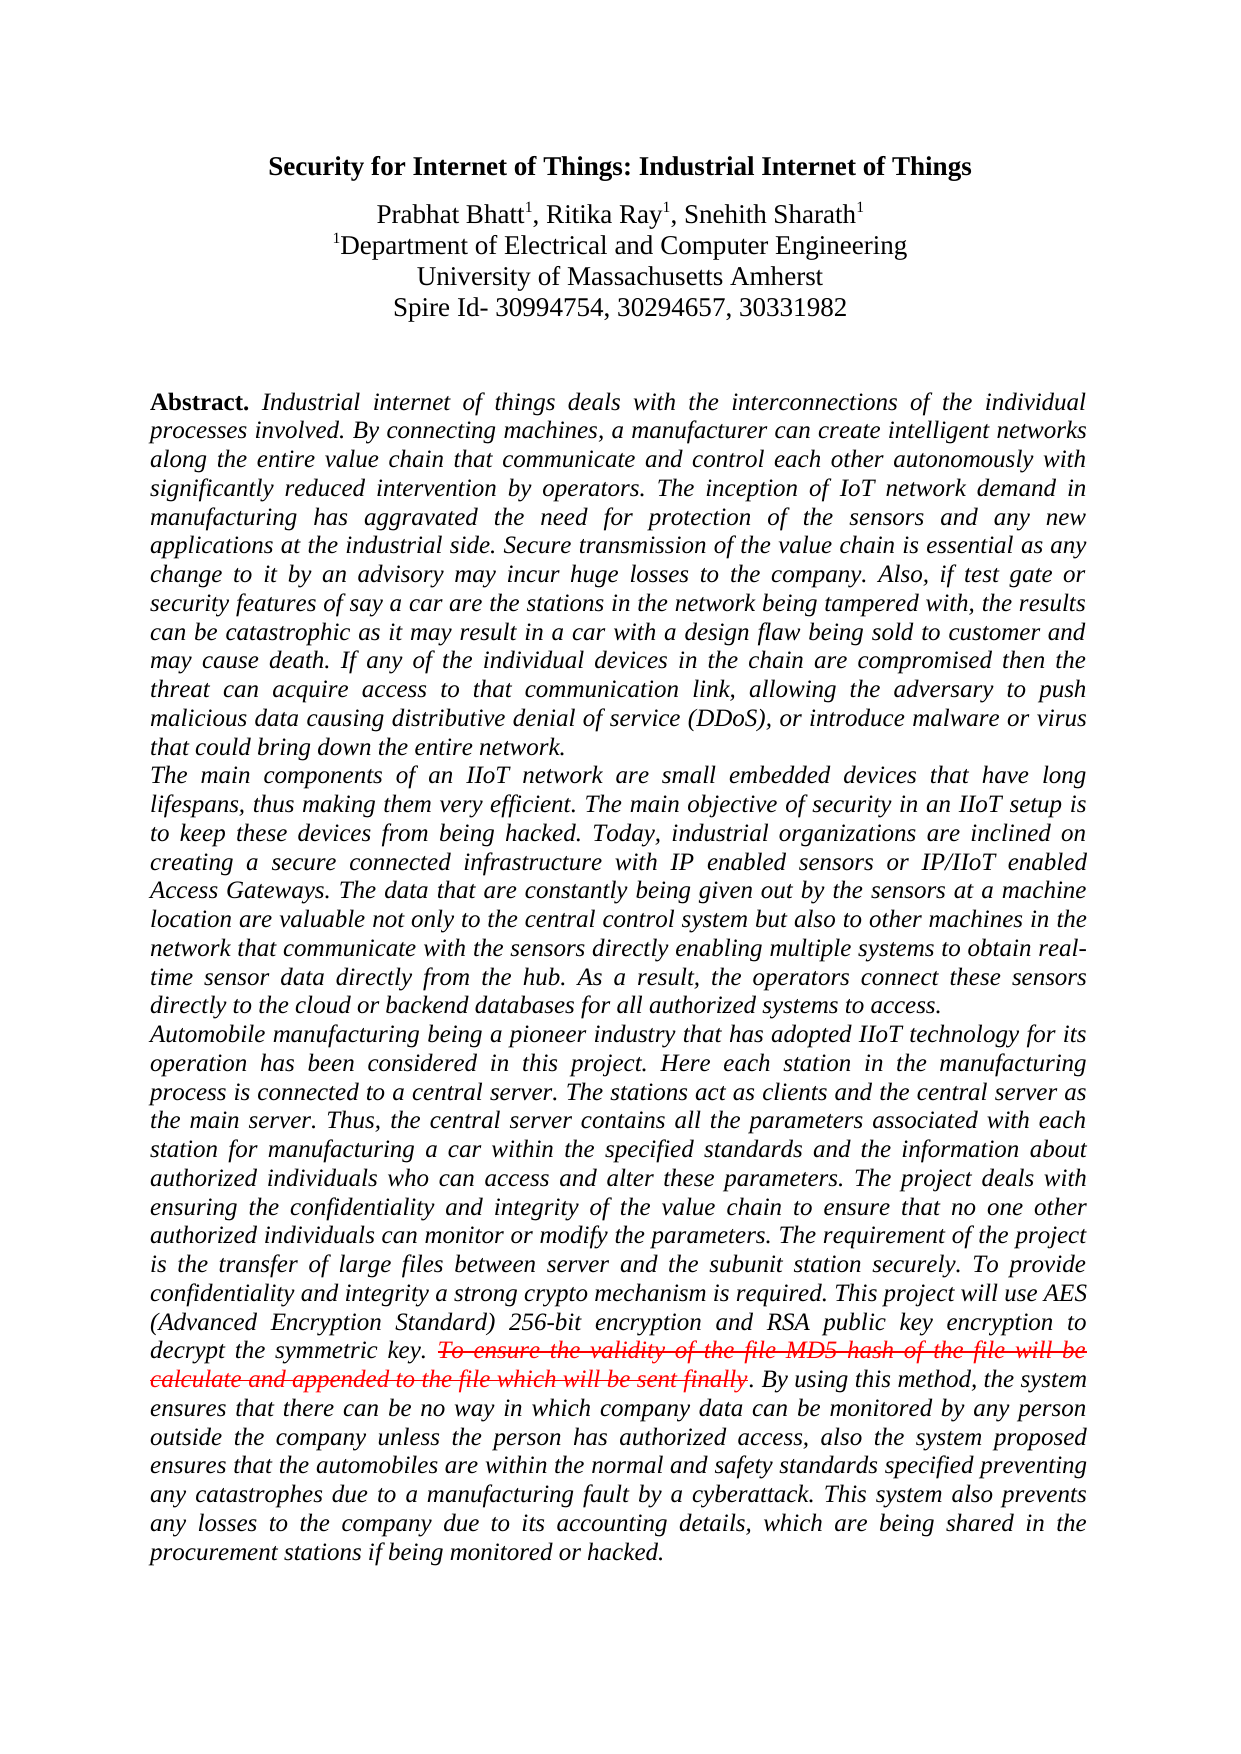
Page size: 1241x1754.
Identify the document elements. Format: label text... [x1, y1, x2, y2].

text The main components of an IIoT network are small embedded devices that have long lifespans, thus making them very efficient. The main objective of security in an IIoT setup is to keep these devices from being hacked. Today, industrial organizations are inclined on creating a secure connected infrastructure with IP enabled sensors or IP/IIoT enabled Access Gateways. The data that are constantly being given out by the sensors at a machine location are valuable not only to the central control system but also to other machines in the network that communicate with the sensors directly enabling multiple systems to obtain real-time sensor data directly from the hub. As a result, the operators connect these sensors directly to the cloud or backend databases for all authorized systems to access. [150, 761, 1090, 1019]
text Abstract. Industrial internet of things deals with the interconnections of the individual processes involved. By connecting machines, a manufacturer can create intelligent networks along the entire value chain that communicate and control each other autonomously with significantly reduced intervention by operators. The inception of IoT network demand in manufacturing has aggravated the need for protection of the sensors and any new applications at the industrial side. Secure transmission of the value chain is essential as any change to it by an advisory may incur huge losses to the company. Also, if test gate or security features of say a car are the stations in the network being tampered with, the results can be catastrophic as it may result in a car with a design flaw being sold to customer and may cause death. If any of the individual devices in the chain are compromised then the threat can acquire access to that communication link, allowing the adversary to push malicious data causing distributive denial of service (DDoS), or introduce malware or virus that could bring down the entire network. [150, 387, 1090, 761]
text Security for Internet of Things: Industrial Internet of Things [150, 150, 1090, 181]
text 1Department of Electrical and Computer Engineering [150, 229, 1090, 260]
text University of Massachusetts Amherst [150, 260, 1090, 291]
text Spire Id- 30994754, 30294657, 30331982 [150, 291, 1090, 322]
text Prabhat Bhatt1, Ritika Ray1, Snehith Sharath1 [150, 198, 1090, 229]
text Automobile manufacturing being a pioneer industry that has adopted IIoT technology for its operation has been considered in this project. Here each station in the manufacturing process is connected to a central server. The stations act as clients and the central server as the main server. Thus, the central server contains all the parameters associated with each station for manufacturing a car within the specified standards and the information about authorized individuals who can access and alter these parameters. The project deals with ensuring the confidentiality and integrity of the value chain to ensure that no one other authorized individuals can monitor or modify the parameters. The requirement of the project is the transfer of large files between server and the subunit station securely. To provide confidentiality and integrity a strong crypto mechanism is required. This project will use AES (Advanced Encryption Standard) 256-bit encryption and RSA public key encryption to decrypt the symmetric key. To ensure the validity of the file MD5 hash of the file will be calculate and appended to the file which will be sent finally. By using this method, the system ensures that there can be no way in which company data can be monitored by any person outside the company unless the person has authorized access, also the system proposed ensures that the automobiles are within the normal and safety standards specified preventing any catastrophes due to a manufacturing fault by a cyberattack. This system also prevents any losses to the company due to its accounting details, which are being shared in the procurement stations if being monitored or hacked. [150, 1019, 1090, 1566]
